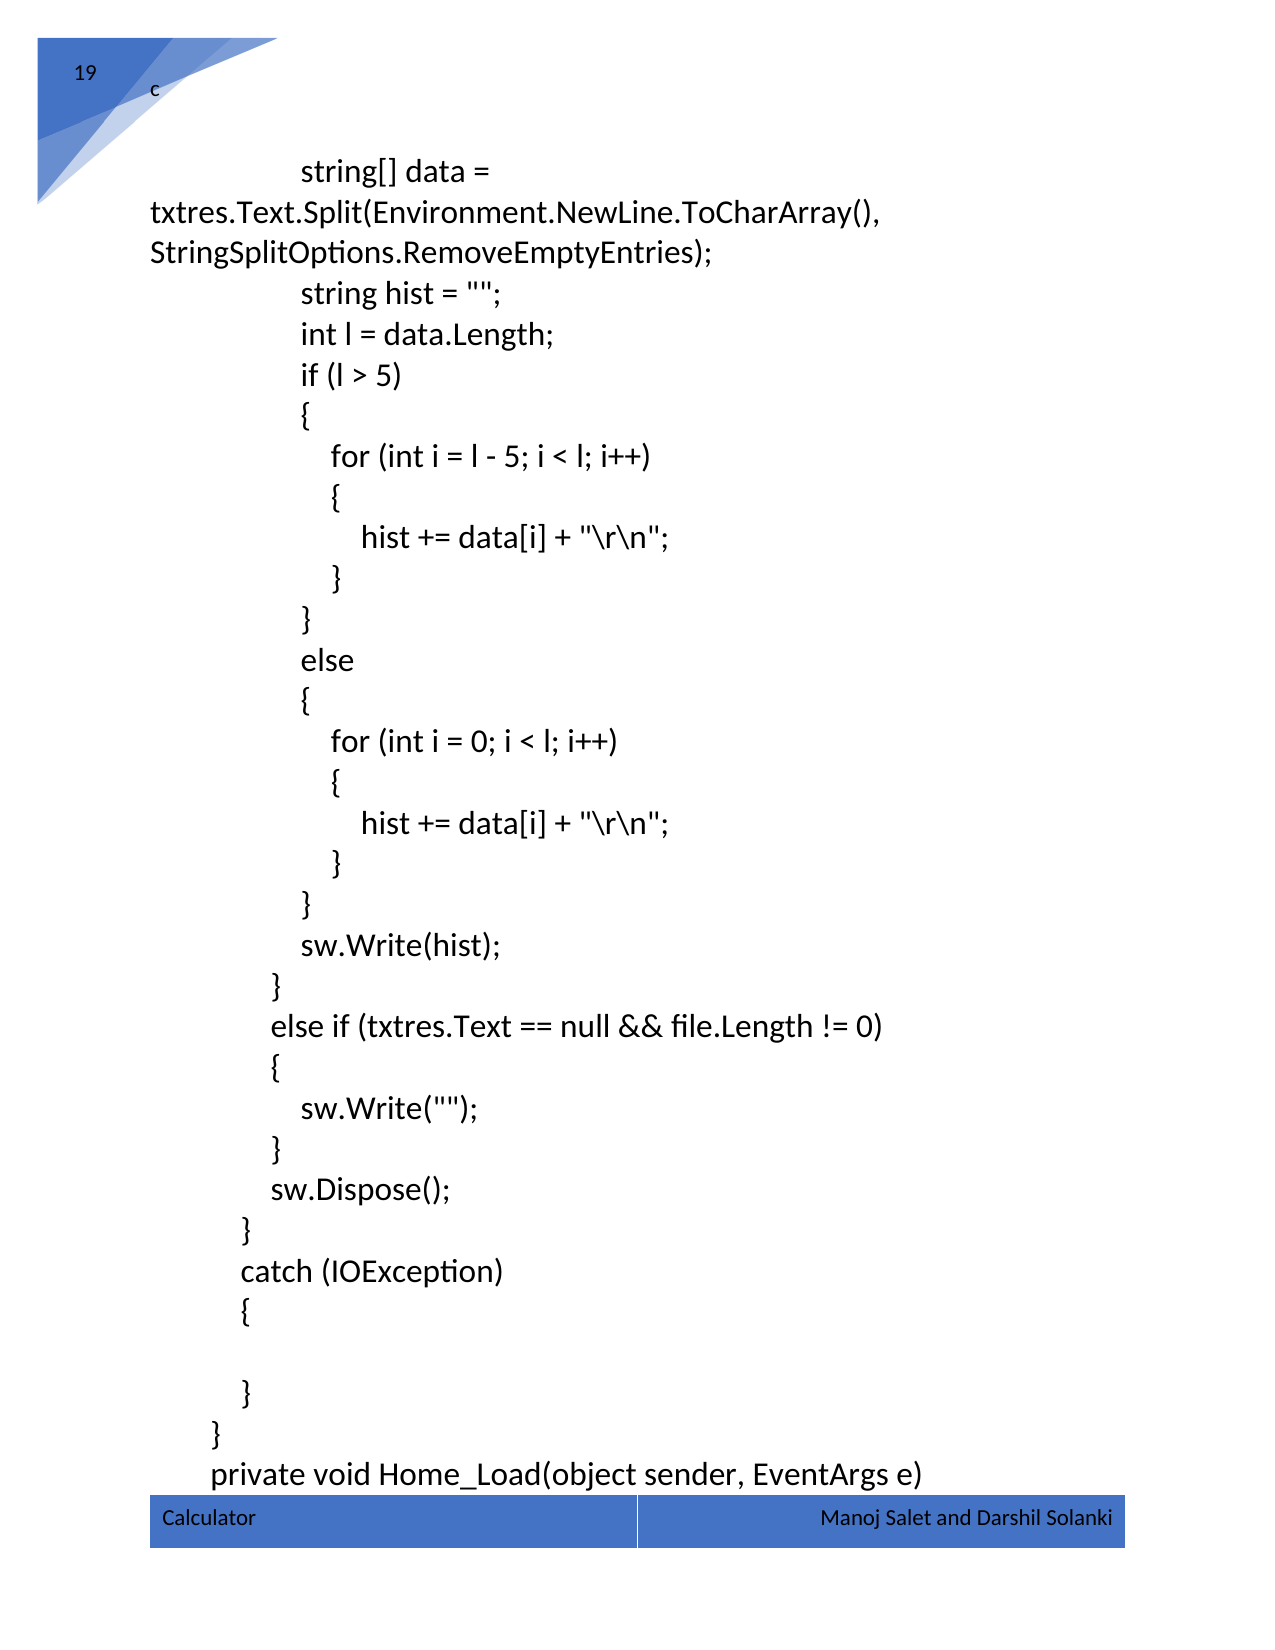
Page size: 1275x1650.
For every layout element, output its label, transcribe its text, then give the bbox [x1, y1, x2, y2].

picture [37, 37, 279, 206]
text else [150, 639, 1125, 679]
text sw.Write(hist); [150, 924, 1125, 964]
text } [150, 598, 1125, 639]
text { [150, 1046, 1125, 1087]
text } [150, 964, 1125, 1005]
text } [150, 883, 1125, 924]
text else if (txtres.Text == null && file.Length != 0) [150, 1005, 1125, 1046]
text string hist = ""; [150, 272, 1125, 313]
text { [150, 679, 1125, 720]
text string[] data = txtres.Text.Split(Environment.NewLine.ToCharArray(), StringSplitOptions.RemoveEmptyEntries); [150, 150, 1125, 272]
text sw.Dispose(); [150, 1168, 1125, 1209]
text } [150, 1209, 1125, 1250]
text for (int i = l - 5; i < l; i++) [150, 435, 1125, 476]
text { [150, 761, 1125, 802]
text sw.Write(""); [150, 1087, 1125, 1127]
text } [150, 557, 1125, 598]
text hist += data[i] + "\r\n"; [150, 517, 1125, 557]
text { [150, 394, 1125, 435]
text int l = data.Length; [150, 313, 1125, 354]
text } [150, 842, 1125, 883]
text } [150, 1372, 1125, 1413]
text { [150, 1290, 1125, 1331]
text { [150, 476, 1125, 517]
text for (int i = 0; i < l; i++) [150, 720, 1125, 761]
text hist += data[i] + "\r\n"; [150, 802, 1125, 842]
text private void Home_Load(object sender, EventArgs e) [150, 1453, 1125, 1494]
text catch (IOException) [150, 1250, 1125, 1290]
text } [150, 1127, 1125, 1168]
text } [150, 1413, 1125, 1453]
text if (l > 5) [150, 354, 1125, 394]
